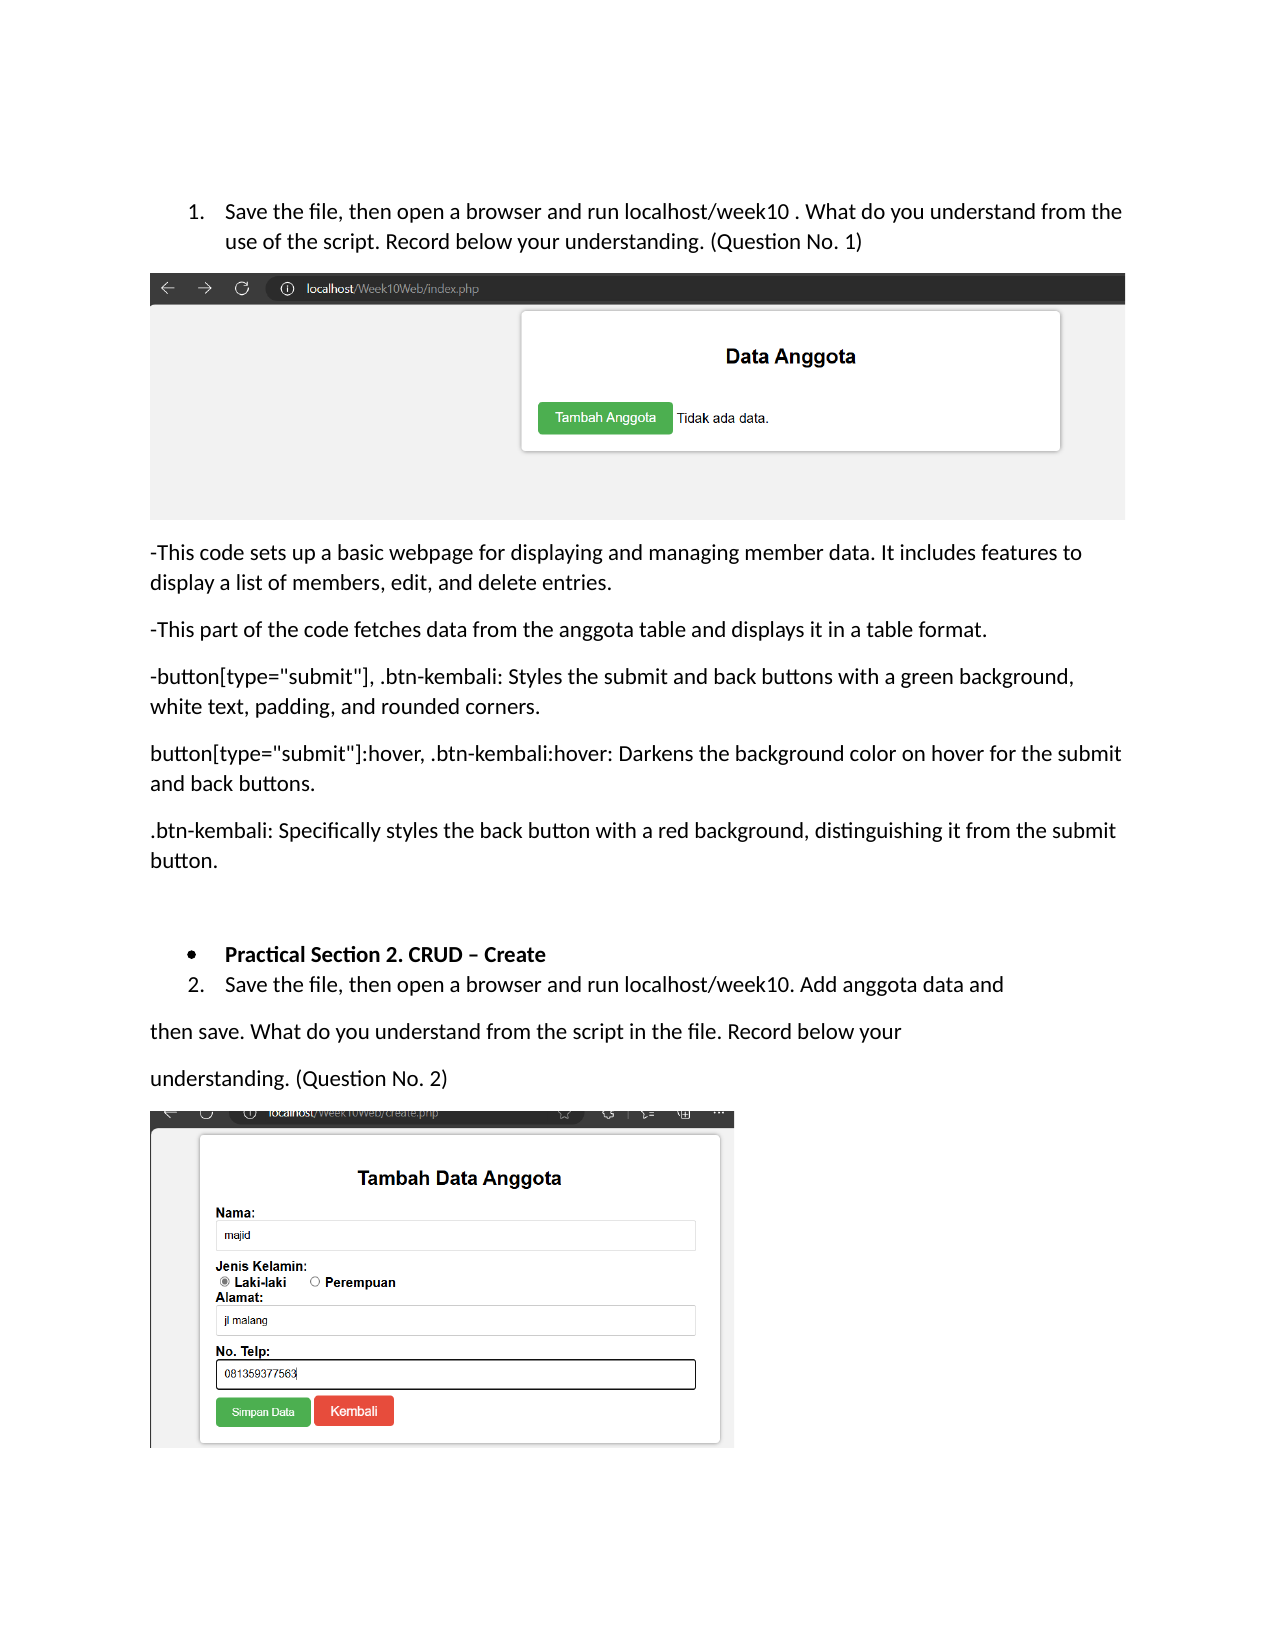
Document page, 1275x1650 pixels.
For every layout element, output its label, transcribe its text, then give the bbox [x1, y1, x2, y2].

text button[type="submit"]:hover, .btn-kembali:hover: Darkens the background color on hover for the submit and back buttons. [150, 739, 1125, 798]
text -This part of the code fetches data from the anggota table and displays it in a table format. [150, 615, 1125, 643]
picture [150, 1111, 735, 1448]
text -This code sets up a basic webpage for displaying and managing member data. It includes features to display a list of members, edit, and delete entries. [150, 538, 1125, 597]
list Practical Section 2. CRUD – Create [187, 940, 1125, 968]
text then save. What do you understand from the script in the file. Record below your [150, 1017, 1125, 1046]
list Save the file, then open a browser and run localhost/week10. Add anggota data and [187, 971, 1125, 999]
picture [150, 273, 1125, 520]
text understanding. (Question No. 2) [150, 1064, 1125, 1092]
list Save the file, then open a browser and run localhost/week10 . What do you understand from the use of the script. Record below your understanding. (Question No. 1) [187, 197, 1125, 255]
text .btn-kembali: Specifically styles the back button with a red background, distinguishing it from the submit button. [150, 816, 1125, 875]
text -button[type="submit"], .btn-kembali: Styles the submit and back buttons with a green background, white text, padding, and rounded corners. [150, 662, 1125, 721]
